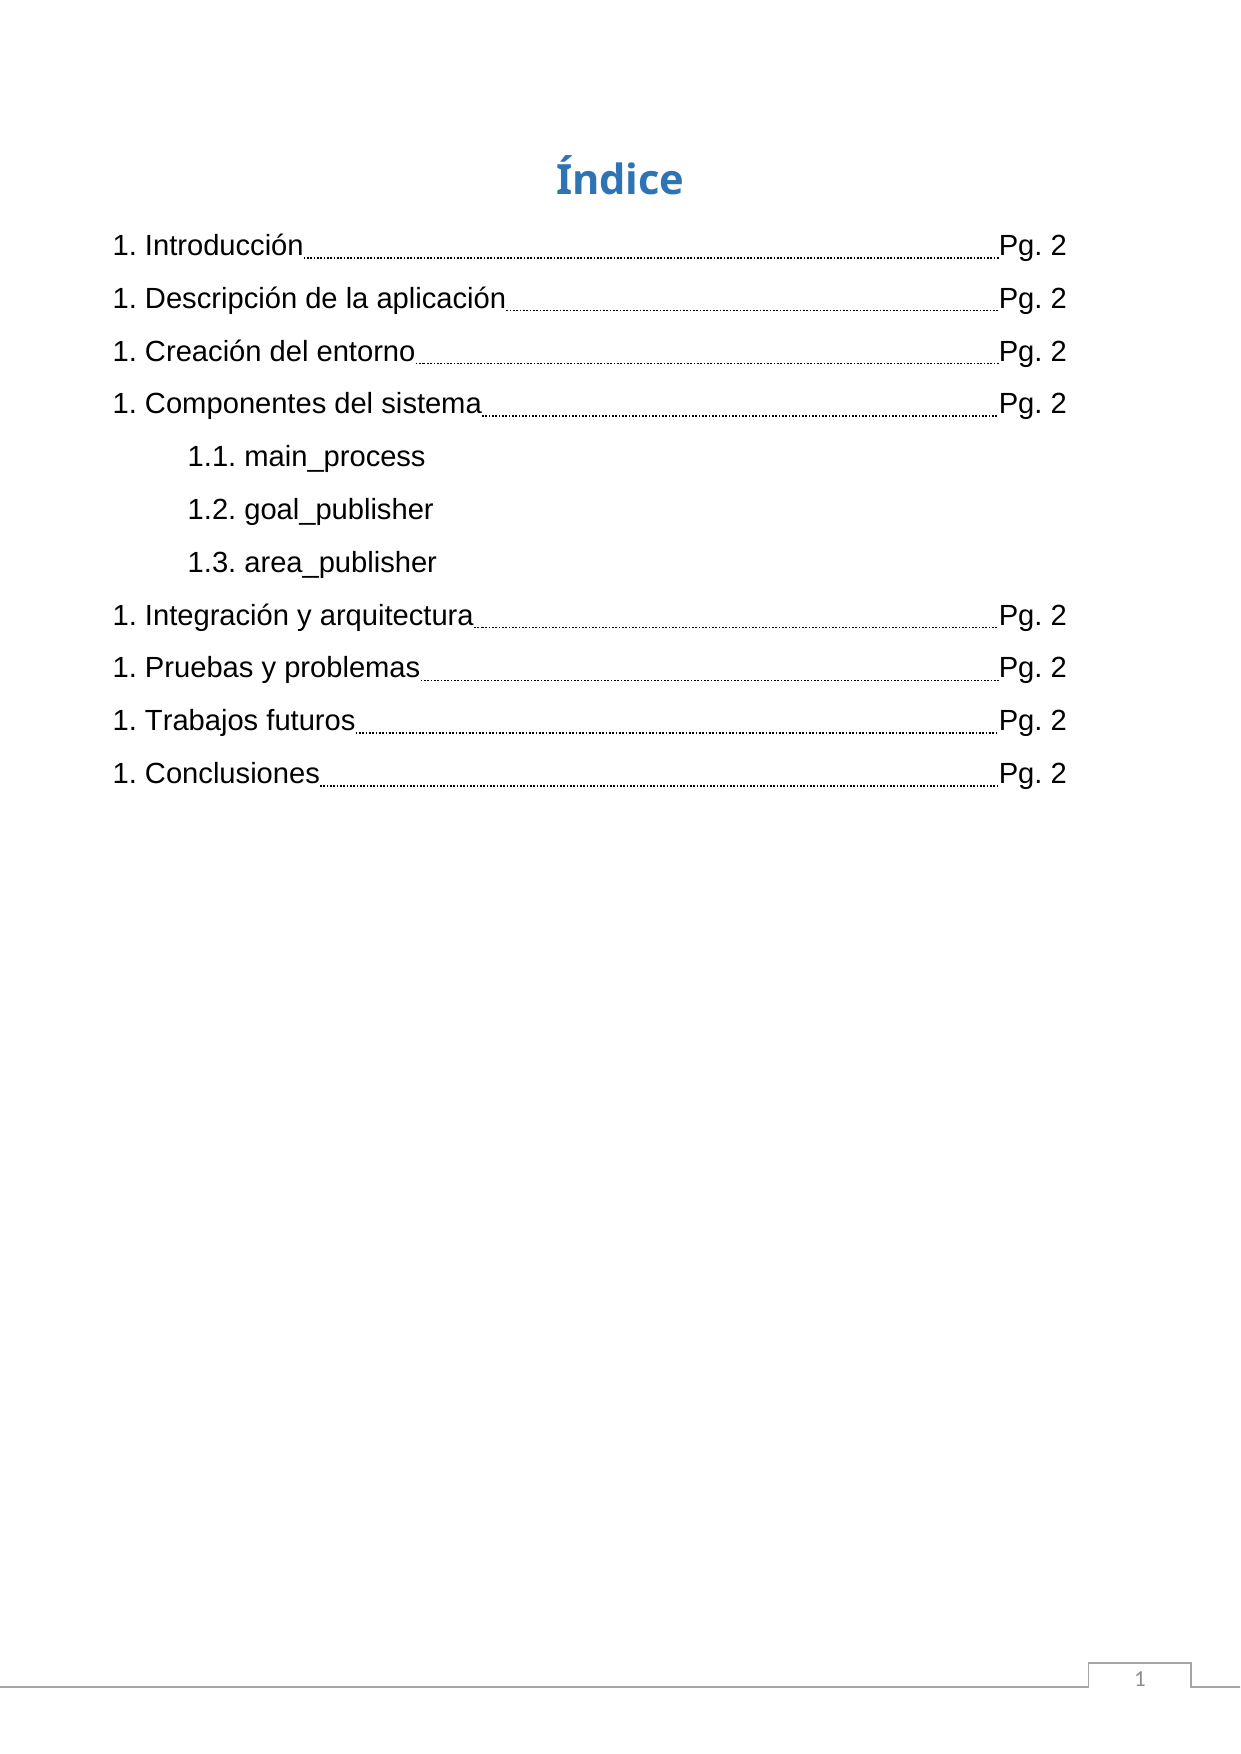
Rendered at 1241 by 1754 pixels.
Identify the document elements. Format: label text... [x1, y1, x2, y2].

text Índice [112, 150, 1128, 207]
text 1.1. main_process [112, 439, 1128, 473]
text 1.3. area_publisher [112, 545, 1128, 578]
text 1. Conclusiones Pg. 2 [112, 756, 1128, 789]
text 1. Creación del entorno Pg. 2 [112, 333, 1128, 367]
text 1. Introducción Pg. 2 [112, 228, 1128, 261]
text 1. Descripción de la aplicación Pg. 2 [112, 281, 1128, 314]
text 1. Componentes del sistema Pg. 2 [112, 386, 1128, 420]
text 1. Pruebas y problemas Pg. 2 [112, 650, 1128, 684]
text 1.2. goal_publisher [112, 492, 1128, 526]
text 1. Trabajos futuros Pg. 2 [112, 703, 1128, 737]
text 1. Integración y arquitectura Pg. 2 [112, 598, 1128, 631]
